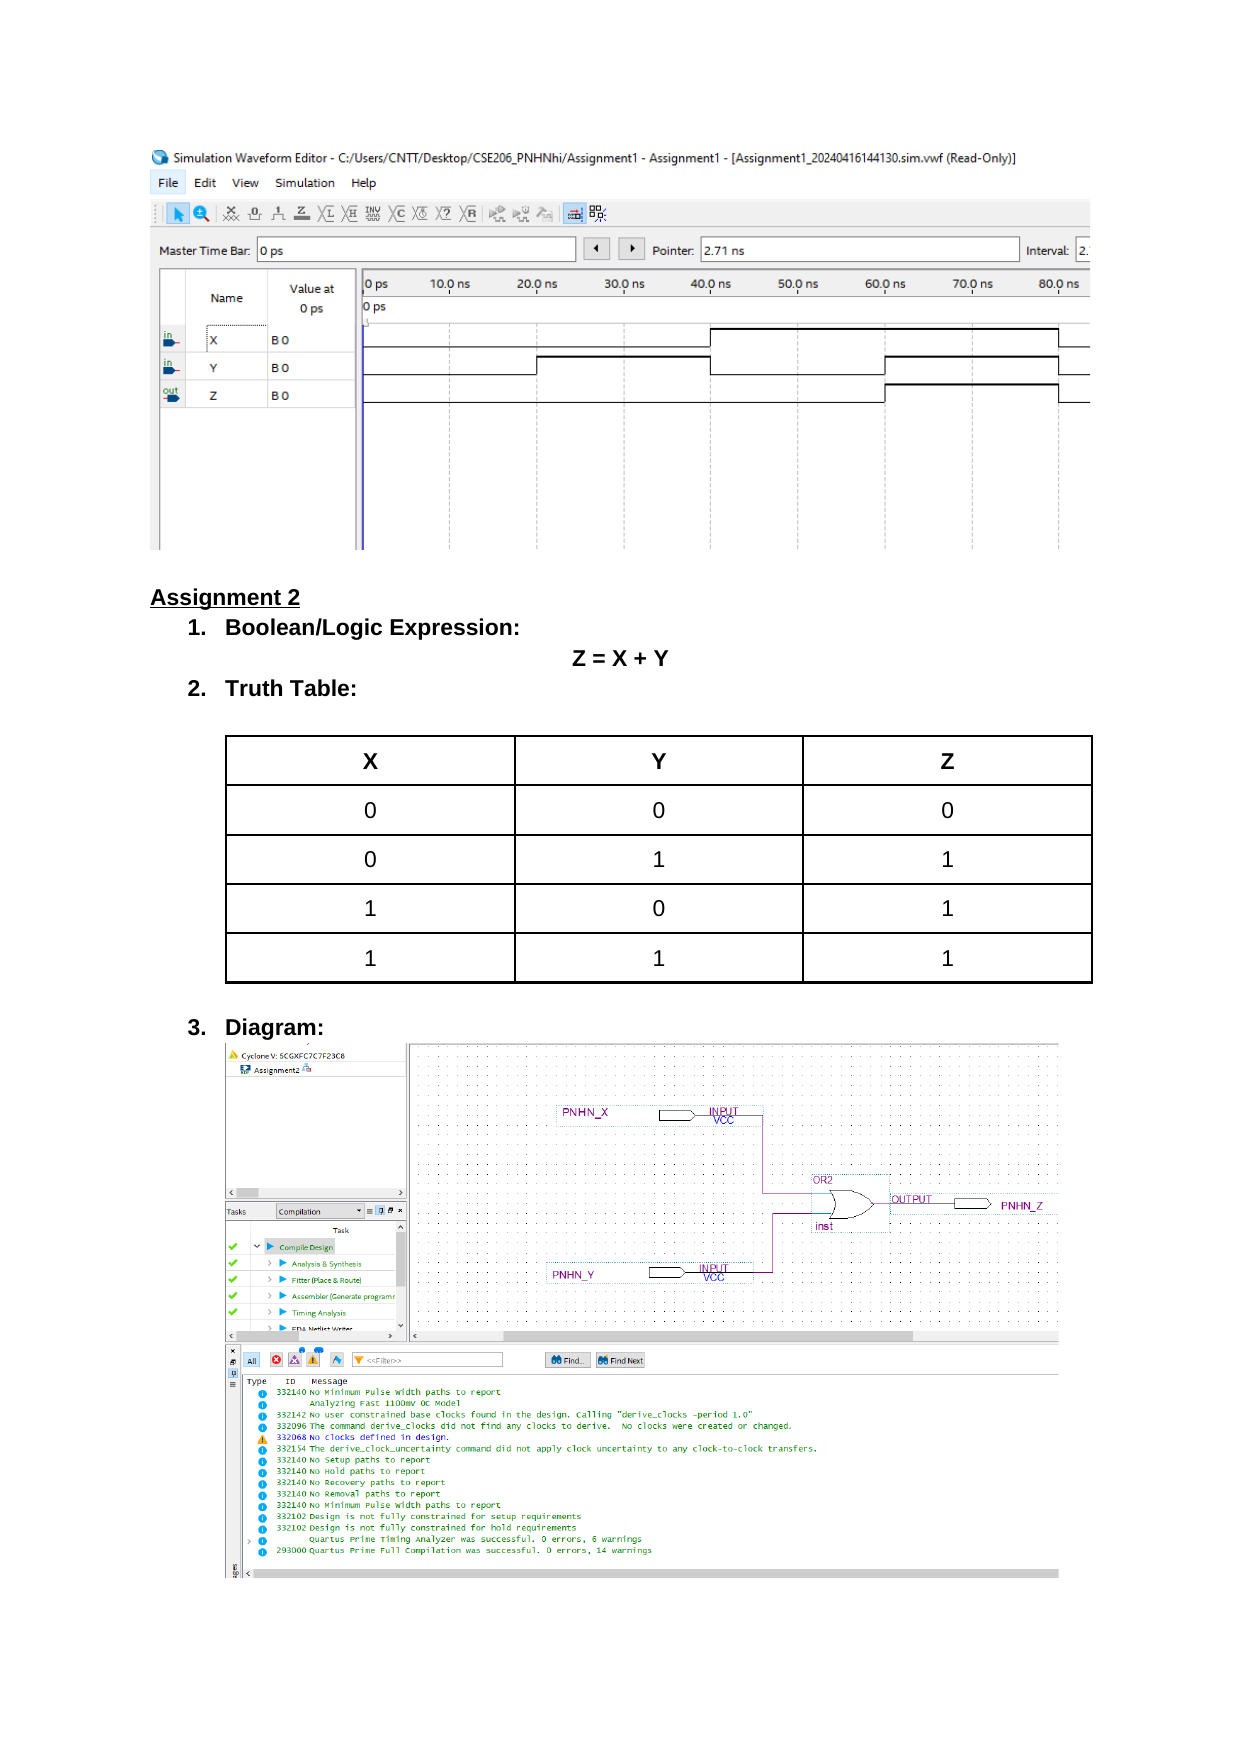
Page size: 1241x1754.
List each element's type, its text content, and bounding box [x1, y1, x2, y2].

table_header X [227, 737, 514, 784]
table_cell 1 [516, 836, 802, 883]
text Assignment 2 [150, 584, 1090, 610]
table_cell 1 [516, 934, 802, 981]
table_cell 1 [227, 934, 514, 981]
table_cell 1 [804, 885, 1091, 932]
table_header Z [804, 737, 1091, 784]
table_cell 1 [804, 836, 1091, 883]
picture [225, 1043, 1059, 1578]
table_cell 0 [804, 786, 1091, 834]
table_cell 0 [516, 786, 802, 834]
text Z = X + Y [150, 644, 1090, 671]
table_cell 0 [516, 885, 802, 932]
table_header Y [516, 737, 802, 784]
picture [150, 150, 1091, 550]
list Boolean/Logic Expression: [187, 614, 1090, 641]
list Truth Table: [187, 675, 1090, 701]
table_cell 1 [804, 934, 1091, 981]
table_cell 0 [227, 836, 514, 883]
table_cell 1 [227, 885, 514, 932]
table_cell 0 [227, 786, 514, 834]
list Diagram: [187, 1014, 1090, 1040]
